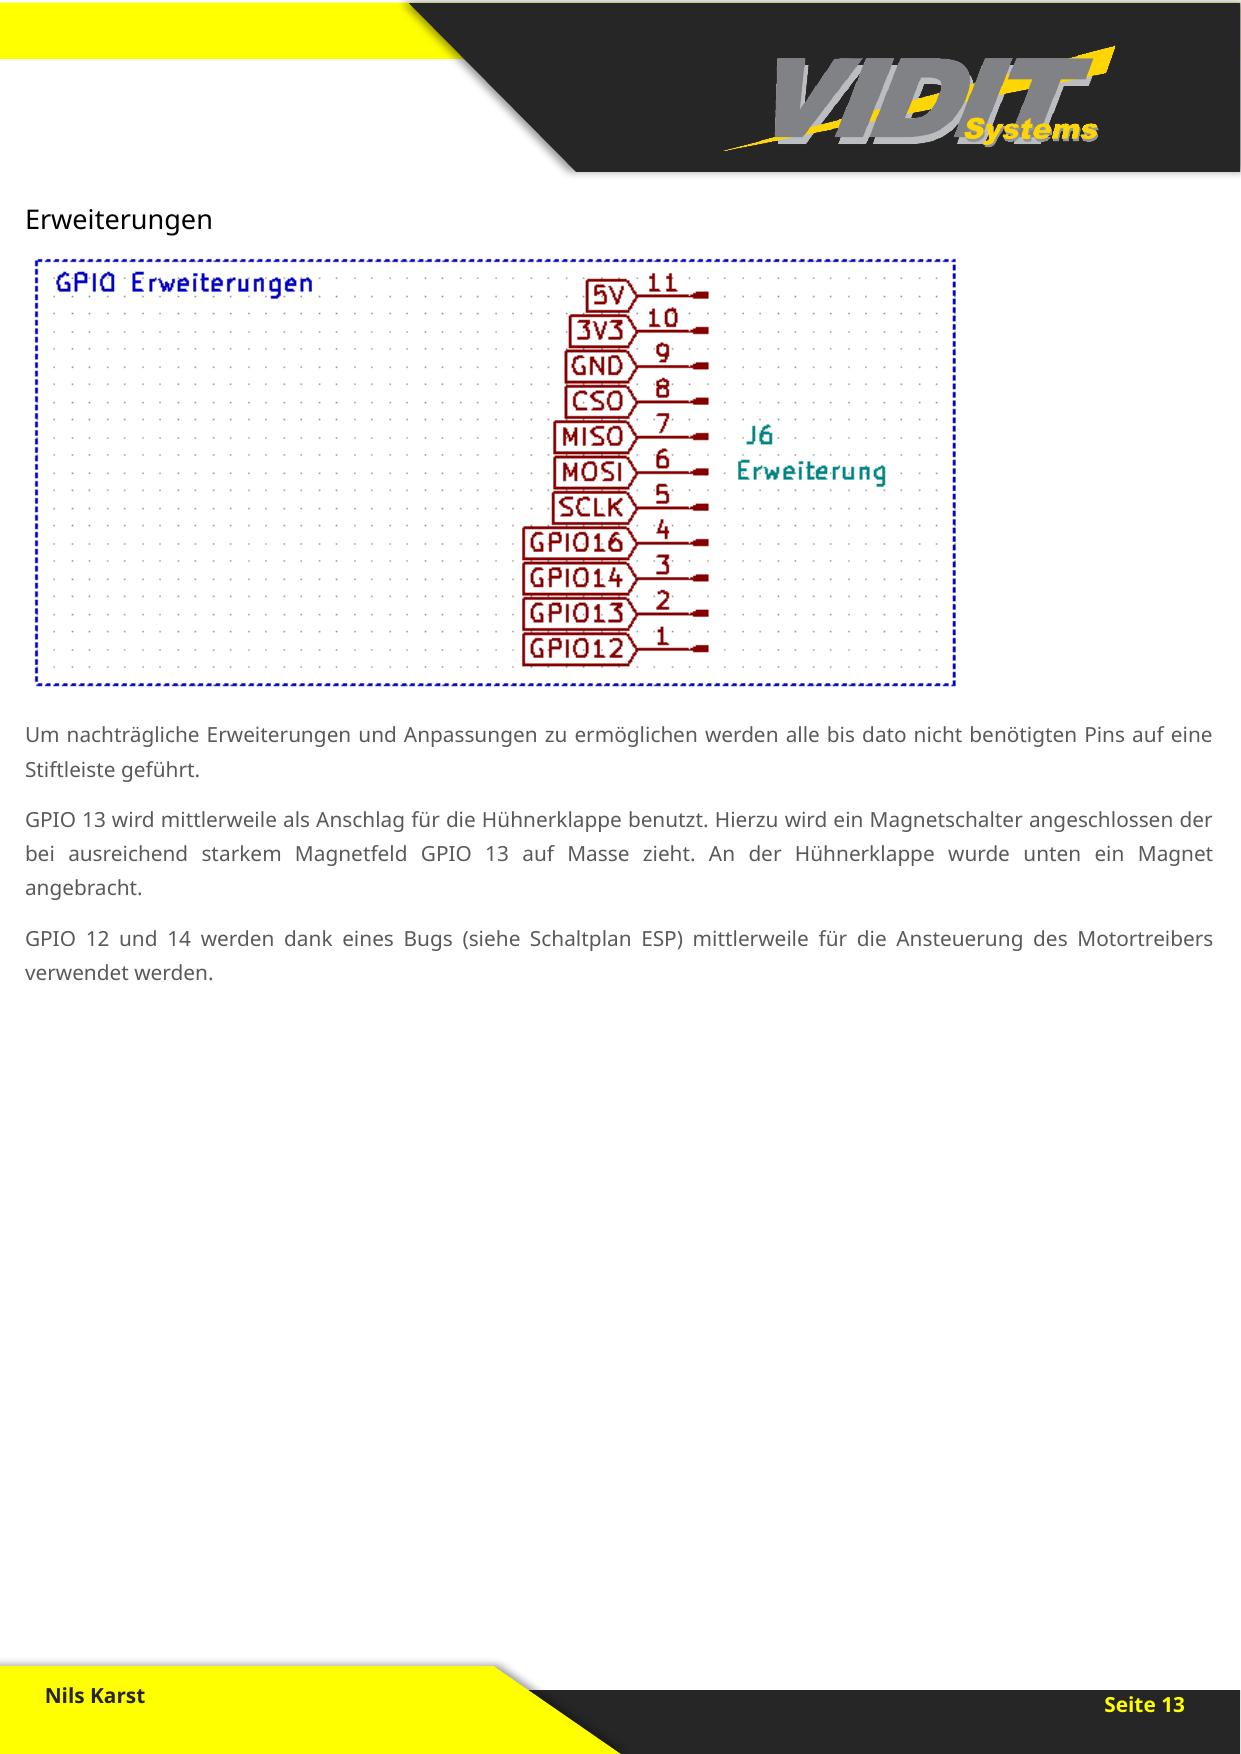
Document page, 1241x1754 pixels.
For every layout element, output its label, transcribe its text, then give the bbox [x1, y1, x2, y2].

picture [24, 248, 970, 699]
subtitle Erweiterungen [25, 156, 1215, 237]
text Um nachträgliche Erweiterungen und Anpassungen zu ermöglichen werden alle bis dato nicht benötigten Pins auf eine Stiftleiste geführt. [25, 721, 1215, 783]
text GPIO 13 wird mittlerweile als Anschlag für die Hühnerklappe benutzt. Hierzu wird ein Magnetschalter angeschlossen der bei ausreichend starkem Magnetfeld GPIO 13 auf Masse zieht. An der Hühnerklappe wurde unten ein Magnet angebracht. [25, 805, 1215, 902]
picture [722, 45, 1116, 151]
text GPIO 12 und 14 werden dank eines Bugs (siehe Schaltplan ESP) mittlerweile für die Ansteuerung des Motortreibers verwendet werden. [25, 924, 1215, 987]
